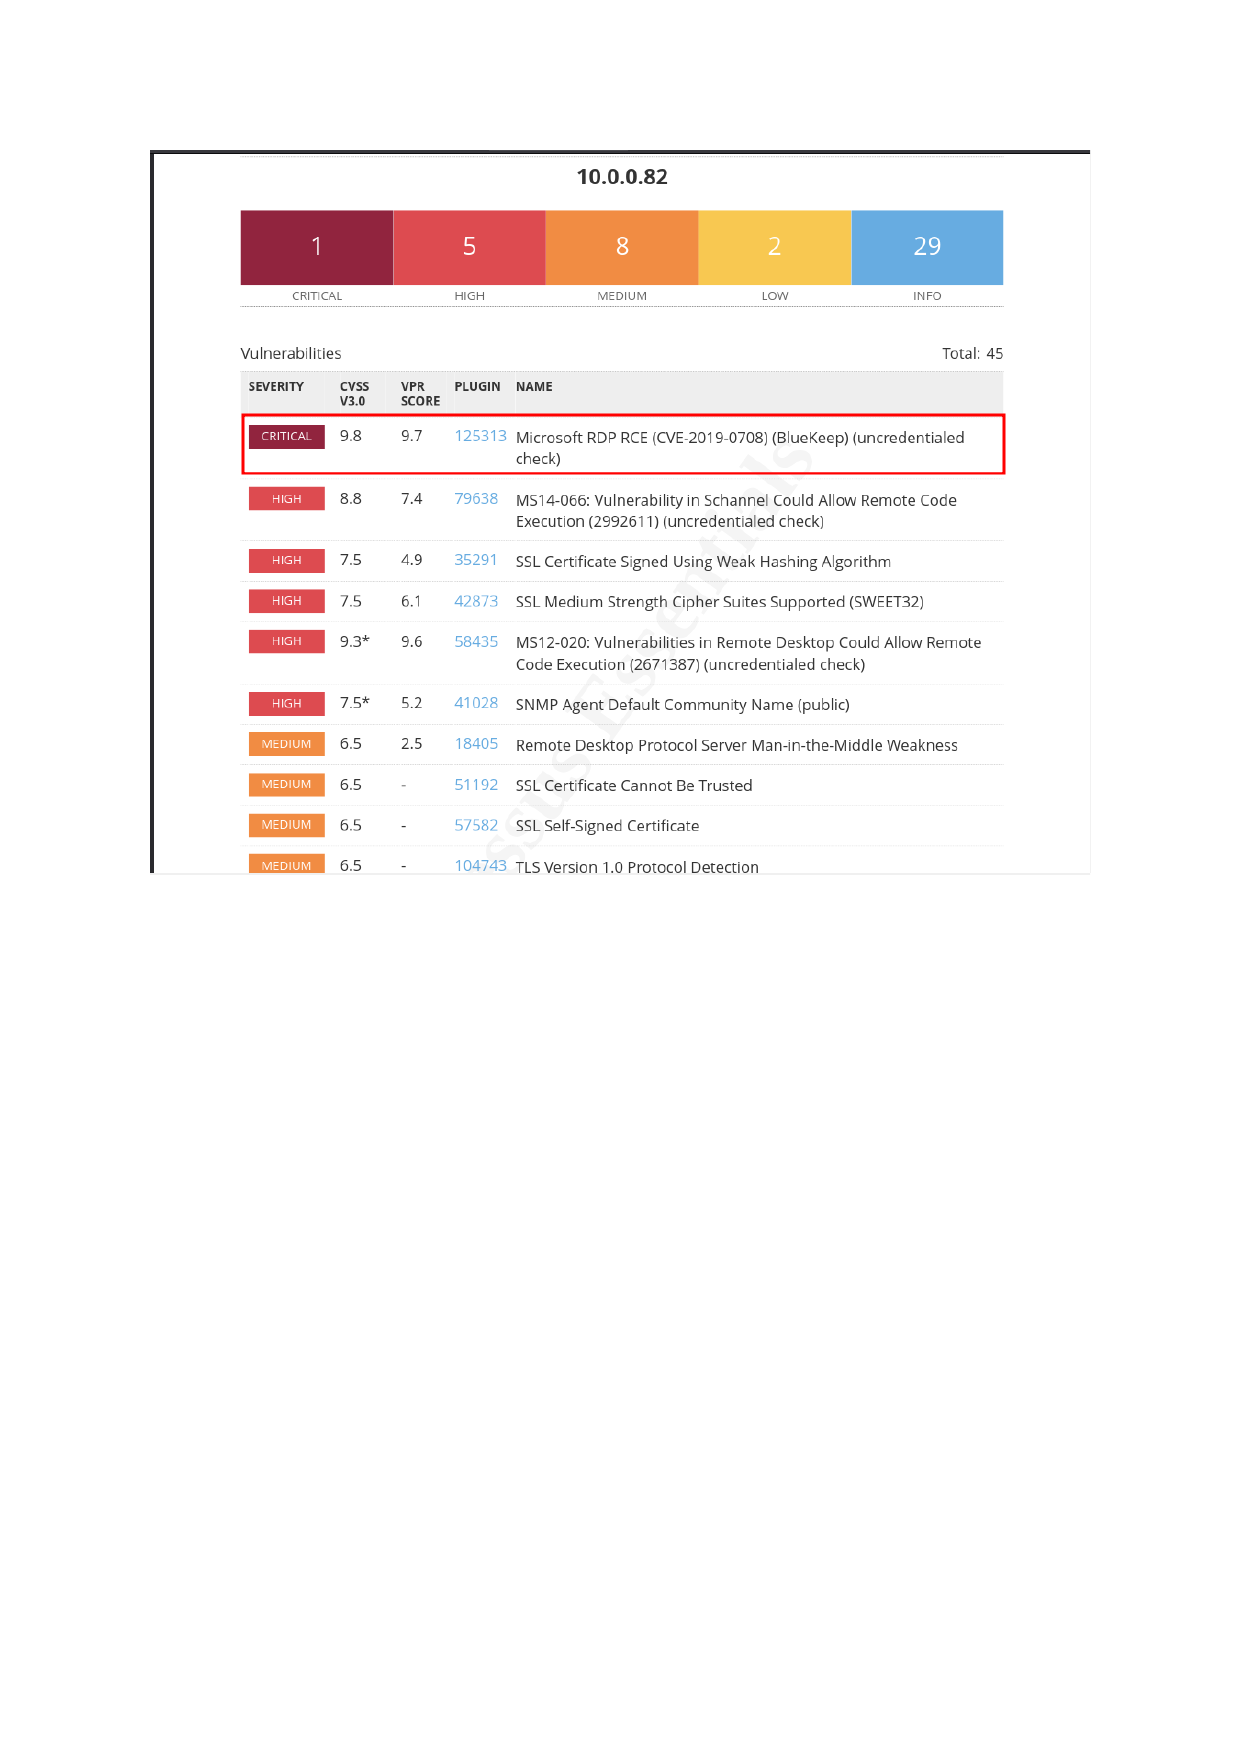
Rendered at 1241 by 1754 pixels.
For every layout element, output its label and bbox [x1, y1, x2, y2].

picture [150, 150, 1091, 875]
